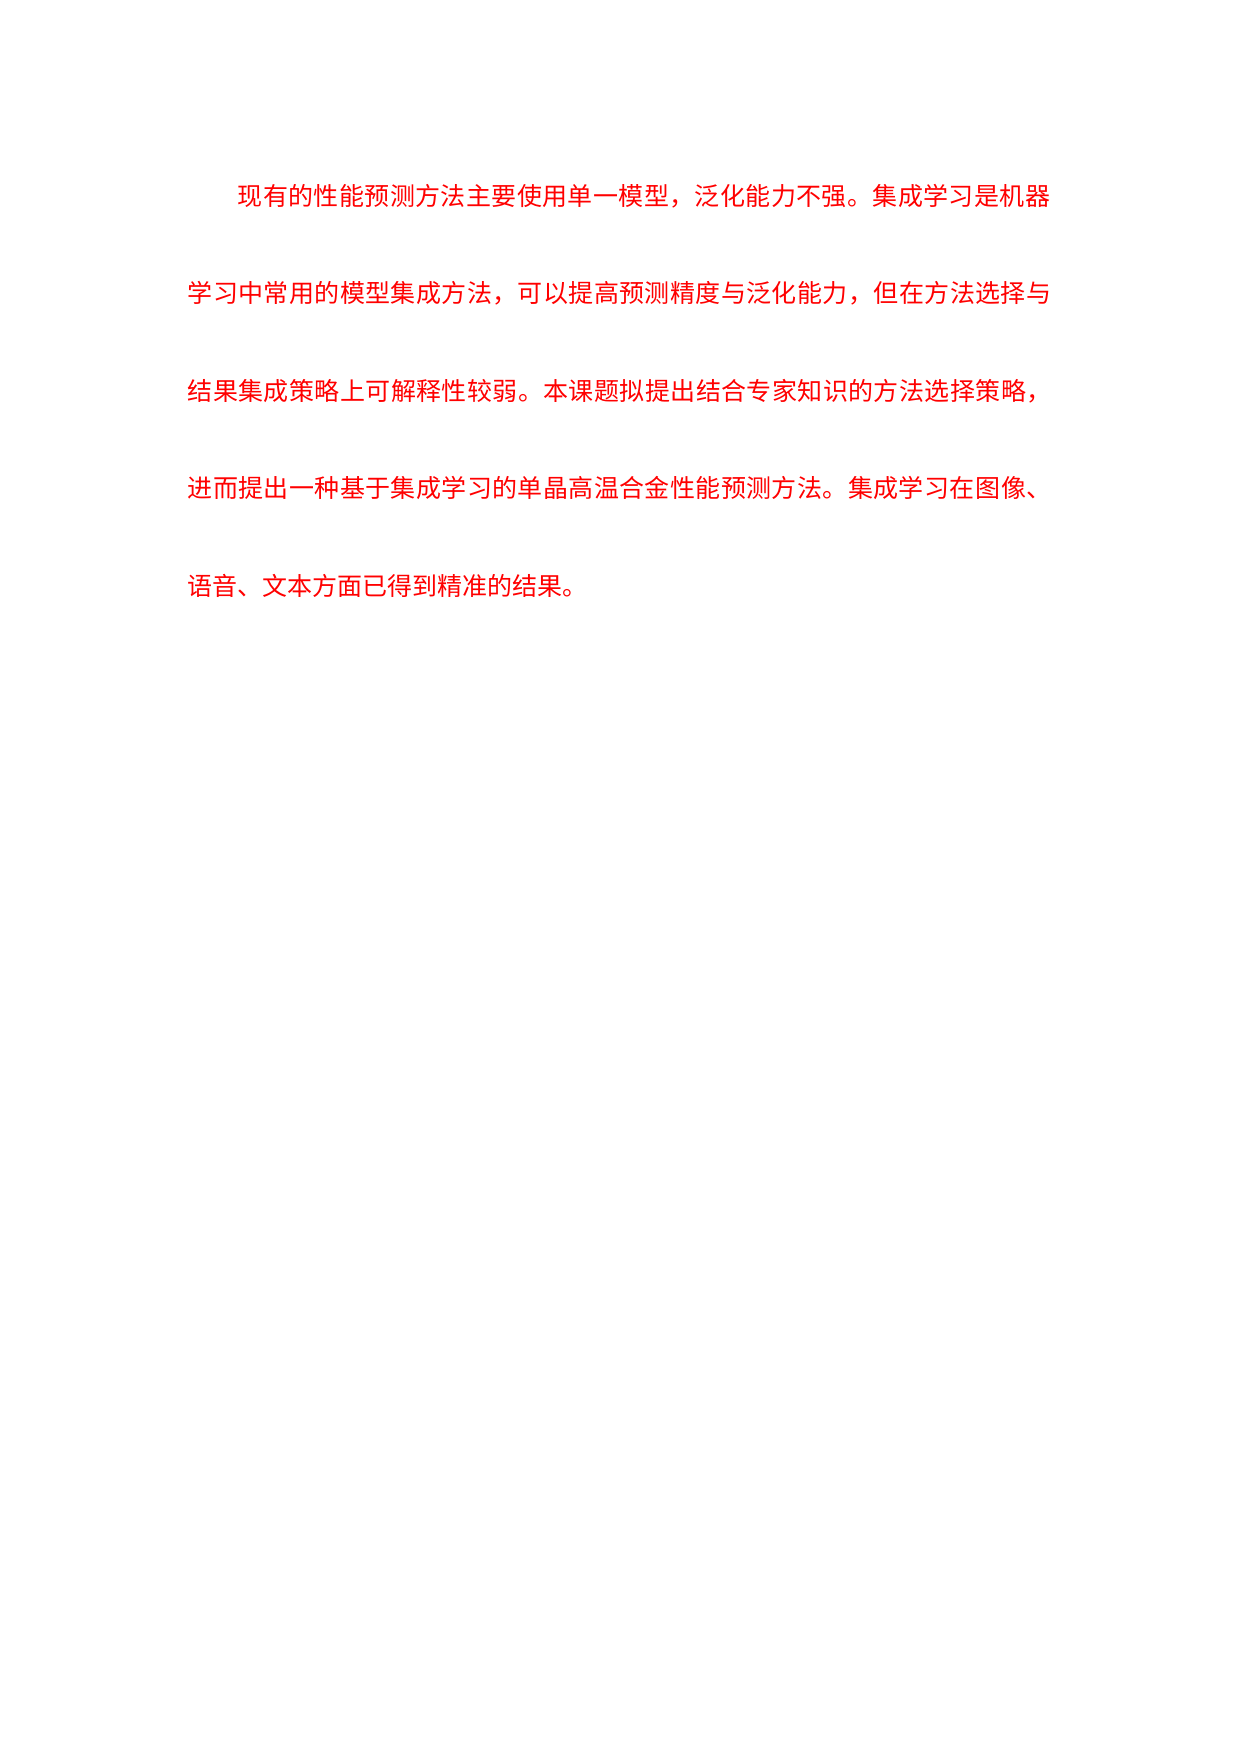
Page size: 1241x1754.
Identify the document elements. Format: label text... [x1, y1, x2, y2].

text 现有的性能预测方法主要使用单一模型，泛化能力不强。集成学习是机器学习中常用的模型集成方法，可以提高预测精度与泛化能力，但在方法选择与结果集成策略上可解释性较弱。本课题拟提出结合专家知识的方法选择策略，进而提出一种基于集成学习的单晶高温合金性能预测方法。集成学习在图像、语音、文本方面已得到精准的结果。 [187, 162, 1053, 617]
